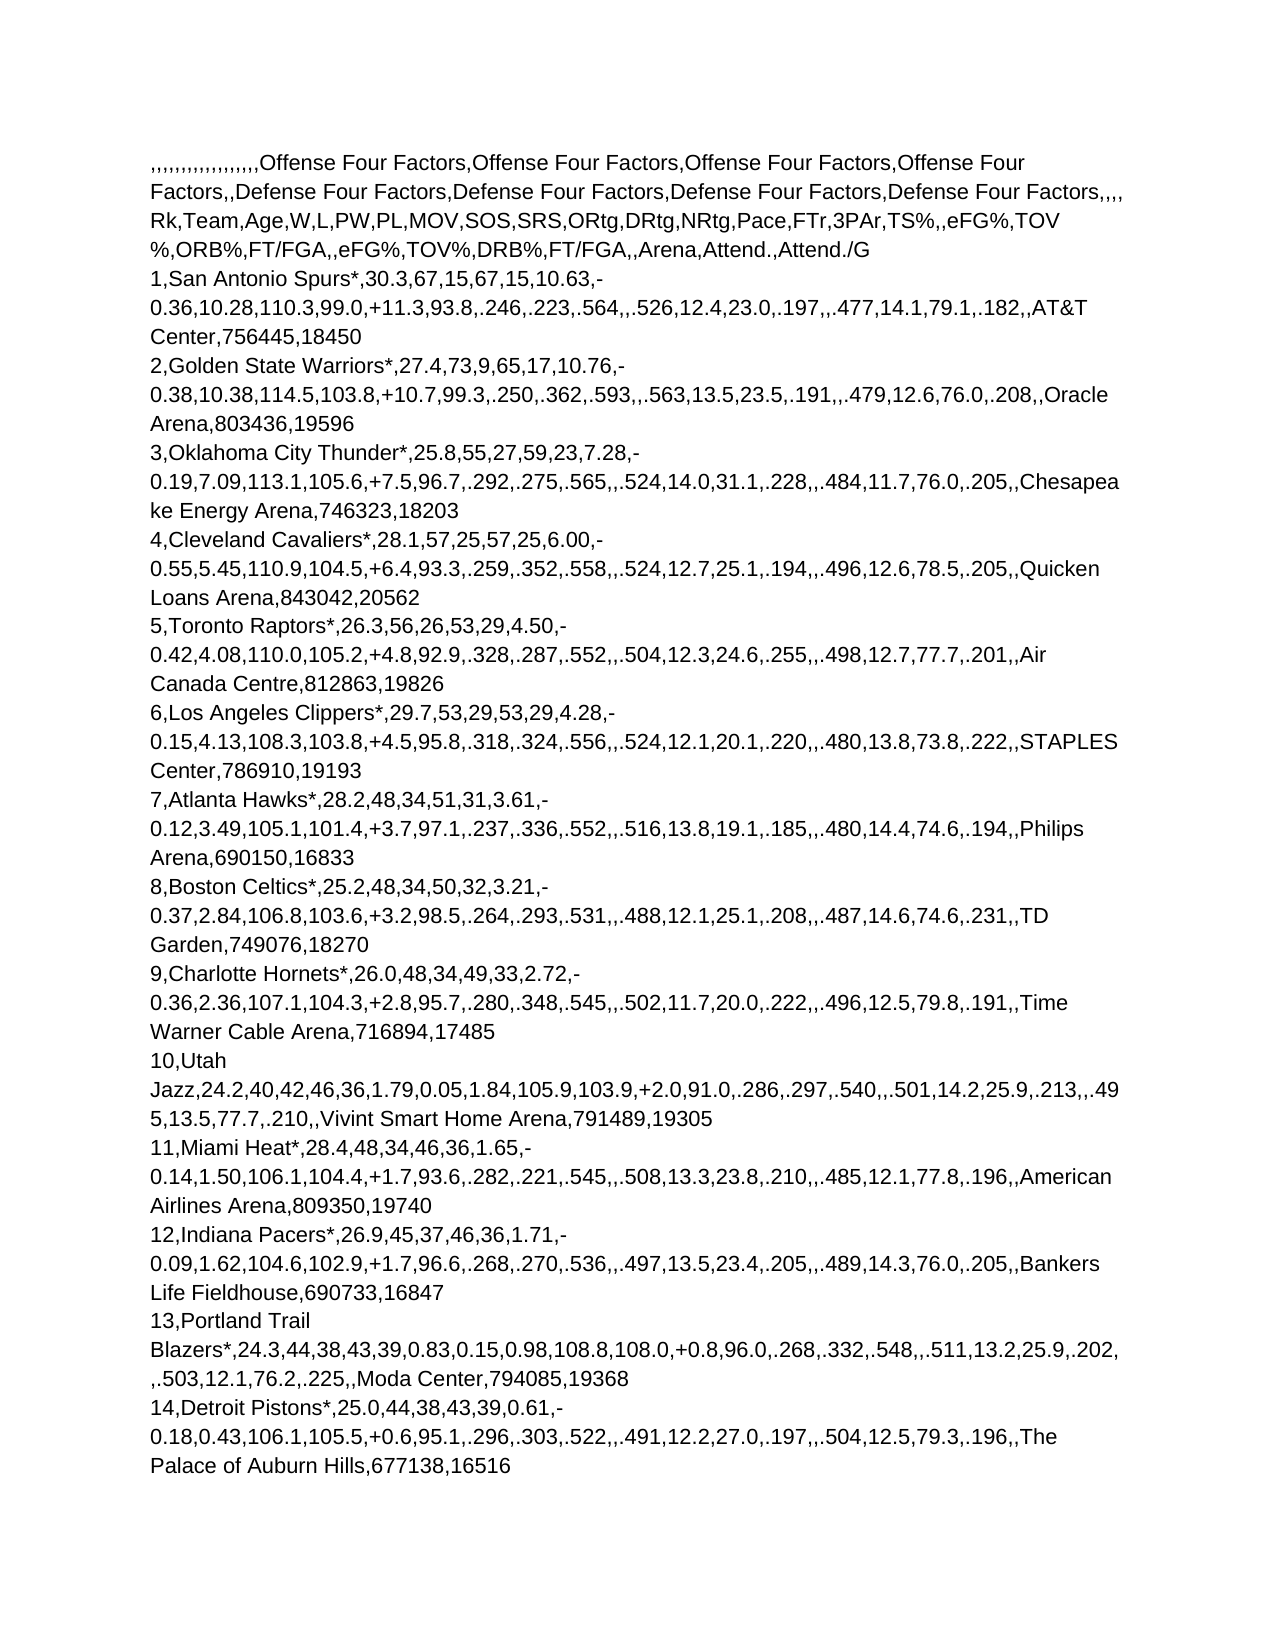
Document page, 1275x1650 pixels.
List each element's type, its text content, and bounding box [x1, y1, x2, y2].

text 9,Charlotte Hornets*,26.0,48,34,49,33,2.72,-0.36,2.36,107.1,104.3,+2.8,95.7,.280,.348,.545,,.502,11.7,20.0,.222,,.496,12.5,79.8,.191,,Time Warner Cable Arena,716894,17485 [150, 961, 1125, 1044]
text 3,Oklahoma City Thunder*,25.8,55,27,59,23,7.28,-0.19,7.09,113.1,105.6,+7.5,96.7,.292,.275,.565,,.524,14.0,31.1,.228,,.484,11.7,76.0,.205,,Chesapeake Energy Arena,746323,18203 [150, 439, 1125, 523]
text 14,Detroit Pistons*,25.0,44,38,43,39,0.61,-0.18,0.43,106.1,105.5,+0.6,95.1,.296,.303,.522,,.491,12.2,27.0,.197,,.504,12.5,79.3,.196,,The Palace of Auburn Hills,677138,16516 [150, 1395, 1125, 1478]
text 2,Golden State Warriors*,27.4,73,9,65,17,10.76,-0.38,10.38,114.5,103.8,+10.7,99.3,.250,.362,.593,,.563,13.5,23.5,.191,,.479,12.6,76.0,.208,,Oracle Arena,803436,19596 [150, 353, 1125, 436]
text 7,Atlanta Hawks*,28.2,48,34,51,31,3.61,-0.12,3.49,105.1,101.4,+3.7,97.1,.237,.336,.552,,.516,13.8,19.1,.185,,.480,14.4,74.6,.194,,Philips Arena,690150,16833 [150, 787, 1125, 870]
text 8,Boston Celtics*,25.2,48,34,50,32,3.21,-0.37,2.84,106.8,103.6,+3.2,98.5,.264,.293,.531,,.488,12.1,25.1,.208,,.487,14.6,74.6,.231,,TD Garden,749076,18270 [150, 874, 1125, 957]
text Rk,Team,Age,W,L,PW,PL,MOV,SOS,SRS,ORtg,DRtg,NRtg,Pace,FTr,3PAr,TS%,,eFG%,TOV%,ORB%,FT/FGA,,eFG%,TOV%,DRB%,FT/FGA,,Arena,Attend.,Attend./G [150, 208, 1125, 262]
text 5,Toronto Raptors*,26.3,56,26,53,29,4.50,-0.42,4.08,110.0,105.2,+4.8,92.9,.328,.287,.552,,.504,12.3,24.6,.255,,.498,12.7,77.7,.201,,Air Canada Centre,812863,19826 [150, 613, 1125, 696]
text 10,Utah Jazz,24.2,40,42,46,36,1.79,0.05,1.84,105.9,103.9,+2.0,91.0,.286,.297,.540,,.501,14.2,25.9,.213,,.495,13.5,77.7,.210,,Vivint Smart Home Arena,791489,19305 [150, 1048, 1125, 1131]
text 1,San Antonio Spurs*,30.3,67,15,67,15,10.63,-0.36,10.28,110.3,99.0,+11.3,93.8,.246,.223,.564,,.526,12.4,23.0,.197,,.477,14.1,79.1,.182,,AT&T Center,756445,18450 [150, 266, 1125, 349]
text 6,Los Angeles Clippers*,29.7,53,29,53,29,4.28,-0.15,4.13,108.3,103.8,+4.5,95.8,.318,.324,.556,,.524,12.1,20.1,.220,,.480,13.8,73.8,.222,,STAPLES Center,786910,19193 [150, 700, 1125, 783]
text 4,Cleveland Cavaliers*,28.1,57,25,57,25,6.00,-0.55,5.45,110.9,104.5,+6.4,93.3,.259,.352,.558,,.524,12.7,25.1,.194,,.496,12.6,78.5,.205,,Quicken Loans Arena,843042,20562 [150, 526, 1125, 609]
text 12,Indiana Pacers*,26.9,45,37,46,36,1.71,-0.09,1.62,104.6,102.9,+1.7,96.6,.268,.270,.536,,.497,13.5,23.4,.205,,.489,14.3,76.0,.205,,Bankers Life Fieldhouse,690733,16847 [150, 1221, 1125, 1304]
text ,,,,,,,,,,,,,,,,,,Offense Four Factors,Offense Four Factors,Offense Four Factors,Offense Four Factors,,Defense Four Factors,Defense Four Factors,Defense Four Factors,Defense Four Factors,,,, [150, 150, 1125, 204]
text 13,Portland Trail Blazers*,24.3,44,38,43,39,0.83,0.15,0.98,108.8,108.0,+0.8,96.0,.268,.332,.548,,.511,13.2,25.9,.202,,.503,12.1,76.2,.225,,Moda Center,794085,19368 [150, 1308, 1125, 1391]
text 11,Miami Heat*,28.4,48,34,46,36,1.65,-0.14,1.50,106.1,104.4,+1.7,93.6,.282,.221,.545,,.508,13.3,23.8,.210,,.485,12.1,77.8,.196,,AmericanAirlines Arena,809350,19740 [150, 1134, 1125, 1218]
